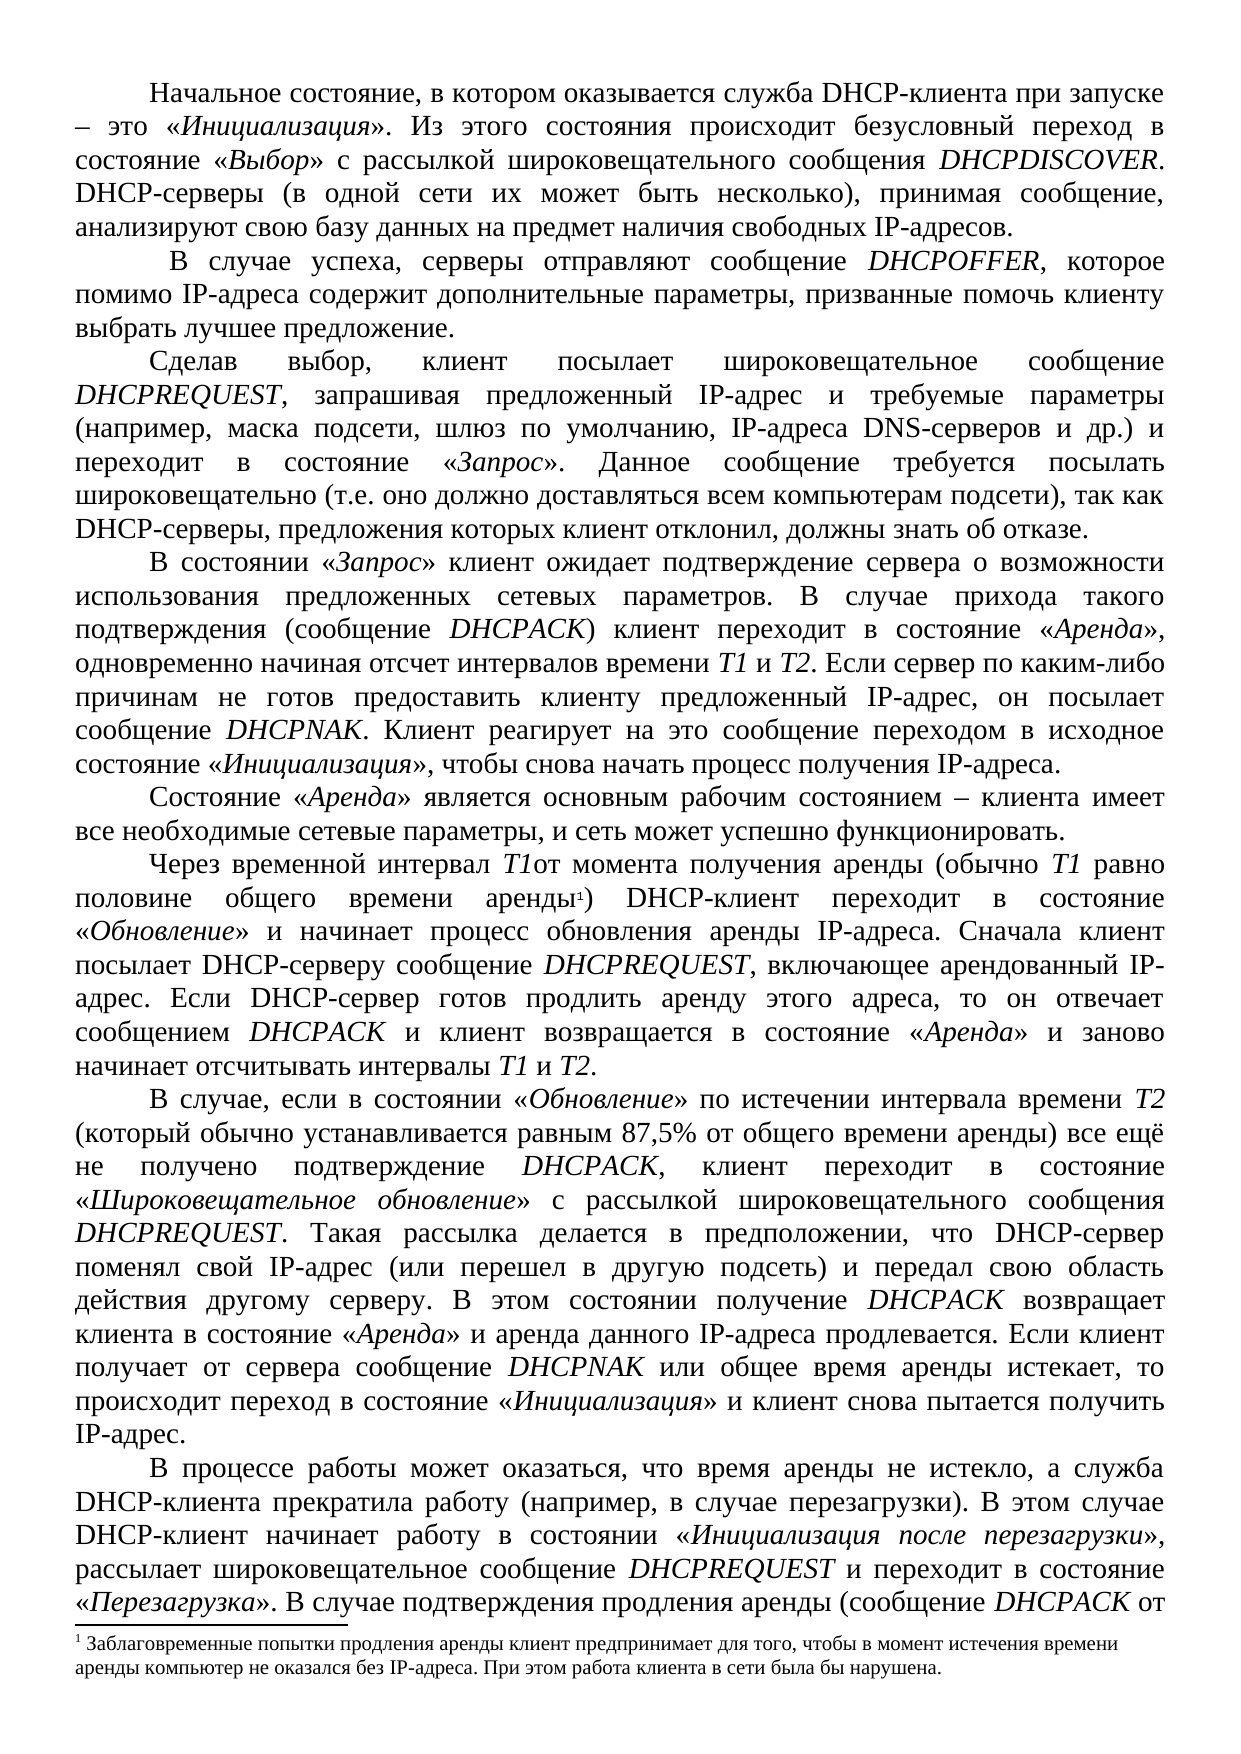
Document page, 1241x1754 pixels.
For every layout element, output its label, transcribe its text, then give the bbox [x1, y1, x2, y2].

text В случае, если в состоянии «Обновление» по истечении интервала времени Т2 (который обычно устанавливается равным 87,5% от общего времени аренды) все ещё не получено подтверждение DHCPACK, клиент переходит в состояние «Широковещательное обновление» с рассылкой широковещательного сообщения DHCPREQUEST. Такая рассылка делается в предположении, что DHCP-сервер поменял свой IP-адрес (или перешел в другую подсеть) и передал свою область действия другому серверу. В этом состоянии получение DHCPACK возвращает клиента в состояние «Аренда» и аренда данного IP-адреса продлевается. Если клиент получает от сервера сообщение DHCPNAK или общее время аренды истекает, то происходит переход в состояние «Инициализация» и клиент снова пытается получить IP-адрес. [75, 1081, 1165, 1450]
text Сделав выбор, клиент посылает широковещательное сообщение DHCPREQUEST, запрашивая предложенный IP-адрес и требуемые параметры (например, маска подсети, шлюз по умолчанию, IP-адреса DNS-серверов и др.) и переходит в состояние «Запрос». Данное сообщение требуется посылать широковещательно (т.е. оно должно доставляться всем компьютерам подсети), так как DHCP-серверы, предложения которых клиент отклонил, должны знать об отказе. [75, 343, 1165, 544]
text В состоянии «Запрос» клиент ожидает подтверждение сервера о возможности использования предложенных сетевых параметров. В случае прихода такого подтверждения (сообщение DHCPACK) клиент переходит в состояние «Аренда», одновременно начиная отсчет интервалов времени Т1 и Т2. Если сервер по каким-либо причинам не готов предоставить клиенту предложенный IP-адрес, он посылает сообщение DHCPNAK. Клиент реагирует на это сообщение переходом в исходное состояние «Инициализация», чтобы снова начать процесс получения IP-адреса. [75, 544, 1165, 779]
text Через временной интервал Т1от момента получения аренды (обычно Т1 равно половине общего времени аренды) DHCP-клиент переходит в состояние «Обновление» и начинает процесс обновления аренды IP-адреса. Сначала клиент посылает DHCP-серверу сообщение DHCPREQUEST, включающее арендованный IP-адрес. Если DHCP-сервер готов продлить аренду этого адреса, то он отвечает сообщением DHCPACK и клиент возвращается в состояние «Аренда» и заново начинает отсчитывать интервалы Т1 и Т2. [75, 846, 1165, 1081]
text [75, 1450, 1165, 1618]
text Начальное состояние, в котором оказывается служба DHCP-клиента при запуске – это «Инициализация». Из этого состояния происходит безусловный переход в состояние «Выбор» с рассылкой широковещательного сообщения DHCPDISCOVER. DHCP-серверы (в одной сети их может быть несколько), принимая сообщение, анализируют свою базу данных на предмет наличия свободных IP-адресов. [75, 75, 1165, 243]
text В случае успеха, серверы отправляют сообщение DHCPOFFER, которое помимо IP-адреса содержит дополнительные параметры, призванные помочь клиенту выбрать лучшее предложение. [75, 243, 1165, 343]
text Состояние «Аренда» является основным рабочим состоянием – клиента имеет все необходимые сетевые параметры, и сеть может успешно функционировать. [75, 779, 1165, 846]
